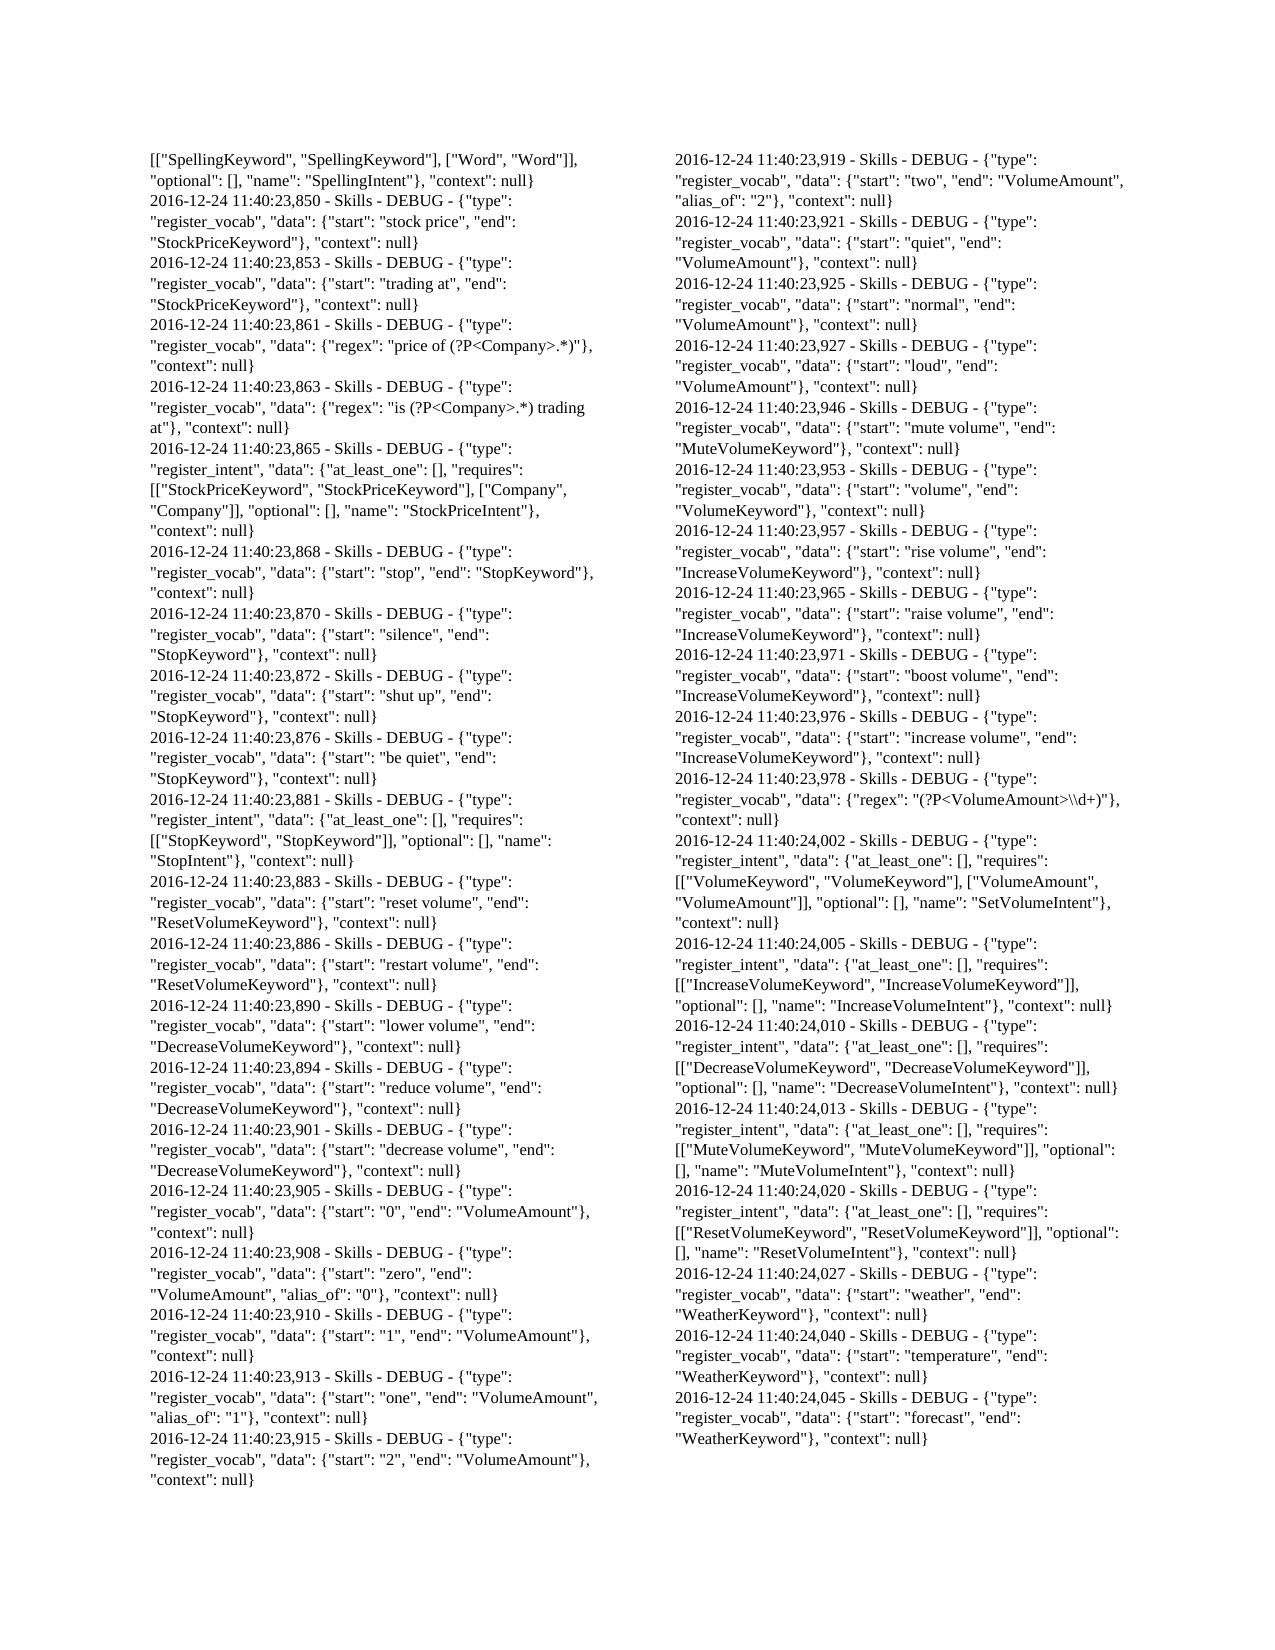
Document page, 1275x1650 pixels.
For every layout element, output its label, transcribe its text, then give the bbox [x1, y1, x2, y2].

text 2016-12-24 11:40:23,861 - Skills - DEBUG - {"type": "register_vocab", "data": {"regex": "price of (?P<Company>.*)"}, "context": null} [150, 315, 600, 375]
text 2016-12-24 11:40:23,865 - Skills - DEBUG - {"type": "register_intent", "data": {"at_least_one": [], "requires": [["StockPriceKeyword", "StockPriceKeyword"], ["Company", "Company"]], "optional": [], "name": "StockPriceIntent"}, "context": null} [150, 439, 600, 540]
text 2016-12-24 11:40:24,005 - Skills - DEBUG - {"type": "register_intent", "data": {"at_least_one": [], "requires": [["IncreaseVolumeKeyword", "IncreaseVolumeKeyword"]], "optional": [], "name": "IncreaseVolumeIntent"}, "context": null} [675, 934, 1125, 1015]
text 2016-12-24 11:40:23,913 - Skills - DEBUG - {"type": "register_vocab", "data": {"start": "one", "end": "VolumeAmount", "alias_of": "1"}, "context": null} [150, 1367, 600, 1427]
text 2016-12-24 11:40:24,020 - Skills - DEBUG - {"type": "register_intent", "data": {"at_least_one": [], "requires": [["ResetVolumeKeyword", "ResetVolumeKeyword"]], "optional": [], "name": "ResetVolumeIntent"}, "context": null} [675, 1181, 1125, 1262]
text 2016-12-24 11:40:23,957 - Skills - DEBUG - {"type": "register_vocab", "data": {"start": "rise volume", "end": "IncreaseVolumeKeyword"}, "context": null} [675, 521, 1125, 582]
text 2016-12-24 11:40:23,850 - Skills - DEBUG - {"type": "register_vocab", "data": {"start": "stock price", "end": "StockPriceKeyword"}, "context": null} [150, 191, 600, 252]
text 2016-12-24 11:40:23,953 - Skills - DEBUG - {"type": "register_vocab", "data": {"start": "volume", "end": "VolumeKeyword"}, "context": null} [675, 459, 1125, 520]
text 2016-12-24 11:40:24,027 - Skills - DEBUG - {"type": "register_vocab", "data": {"start": "weather", "end": "WeatherKeyword"}, "context": null} [675, 1264, 1125, 1324]
text 2016-12-24 11:40:23,905 - Skills - DEBUG - {"type": "register_vocab", "data": {"start": "0", "end": "VolumeAmount"}, "context": null} [150, 1181, 600, 1242]
text 2016-12-24 11:40:23,870 - Skills - DEBUG - {"type": "register_vocab", "data": {"start": "silence", "end": "StopKeyword"}, "context": null} [150, 604, 600, 664]
text 2016-12-24 11:40:23,863 - Skills - DEBUG - {"type": "register_vocab", "data": {"regex": "is (?P<Company>.*) trading at"}, "context": null} [150, 377, 600, 437]
text 2016-12-24 11:40:24,013 - Skills - DEBUG - {"type": "register_intent", "data": {"at_least_one": [], "requires": [["MuteVolumeKeyword", "MuteVolumeKeyword"]], "optional": [], "name": "MuteVolumeIntent"}, "context": null} [675, 1099, 1125, 1180]
text 2016-12-24 11:40:23,919 - Skills - DEBUG - {"type": "register_vocab", "data": {"start": "two", "end": "VolumeAmount", "alias_of": "2"}, "context": null} [675, 150, 1125, 210]
text 2016-12-24 11:40:23,908 - Skills - DEBUG - {"type": "register_vocab", "data": {"start": "zero", "end": "VolumeAmount", "alias_of": "0"}, "context": null} [150, 1243, 600, 1303]
text 2016-12-24 11:40:23,868 - Skills - DEBUG - {"type": "register_vocab", "data": {"start": "stop", "end": "StopKeyword"}, "context": null} [150, 542, 600, 602]
text 2016-12-24 11:40:23,927 - Skills - DEBUG - {"type": "register_vocab", "data": {"start": "loud", "end": "VolumeAmount"}, "context": null} [675, 336, 1125, 396]
text 2016-12-24 11:40:24,045 - Skills - DEBUG - {"type": "register_vocab", "data": {"start": "forecast", "end": "WeatherKeyword"}, "context": null} [675, 1387, 1125, 1448]
text 2016-12-24 11:40:23,921 - Skills - DEBUG - {"type": "register_vocab", "data": {"start": "quiet", "end": "VolumeAmount"}, "context": null} [675, 212, 1125, 272]
text 2016-12-24 11:40:23,978 - Skills - DEBUG - {"type": "register_vocab", "data": {"regex": "(?P<VolumeAmount>\\d+)"}, "context": null} [675, 769, 1125, 829]
text 2016-12-24 11:40:23,890 - Skills - DEBUG - {"type": "register_vocab", "data": {"start": "lower volume", "end": "DecreaseVolumeKeyword"}, "context": null} [150, 996, 600, 1056]
text 2016-12-24 11:40:23,971 - Skills - DEBUG - {"type": "register_vocab", "data": {"start": "boost volume", "end": "IncreaseVolumeKeyword"}, "context": null} [675, 645, 1125, 705]
text 2016-12-24 11:40:24,040 - Skills - DEBUG - {"type": "register_vocab", "data": {"start": "temperature", "end": "WeatherKeyword"}, "context": null} [675, 1326, 1125, 1386]
text 2016-12-24 11:40:23,965 - Skills - DEBUG - {"type": "register_vocab", "data": {"start": "raise volume", "end": "IncreaseVolumeKeyword"}, "context": null} [675, 583, 1125, 643]
text 2016-12-24 11:40:24,010 - Skills - DEBUG - {"type": "register_intent", "data": {"at_least_one": [], "requires": [["DecreaseVolumeKeyword", "DecreaseVolumeKeyword"]], "optional": [], "name": "DecreaseVolumeIntent"}, "context": null} [675, 1016, 1125, 1097]
text 2016-12-24 11:40:23,894 - Skills - DEBUG - {"type": "register_vocab", "data": {"start": "reduce volume", "end": "DecreaseVolumeKeyword"}, "context": null} [150, 1057, 600, 1118]
text 2016-12-24 11:40:23,976 - Skills - DEBUG - {"type": "register_vocab", "data": {"start": "increase volume", "end": "IncreaseVolumeKeyword"}, "context": null} [675, 707, 1125, 767]
text 2016-12-24 11:40:23,881 - Skills - DEBUG - {"type": "register_intent", "data": {"at_least_one": [], "requires": [["StopKeyword", "StopKeyword"]], "optional": [], "name": "StopIntent"}, "context": null} [150, 789, 600, 870]
text 2016-12-24 11:40:23,876 - Skills - DEBUG - {"type": "register_vocab", "data": {"start": "be quiet", "end": "StopKeyword"}, "context": null} [150, 727, 600, 788]
text 2016-12-24 11:40:23,886 - Skills - DEBUG - {"type": "register_vocab", "data": {"start": "restart volume", "end": "ResetVolumeKeyword"}, "context": null} [150, 934, 600, 994]
text 2016-12-24 11:40:23,872 - Skills - DEBUG - {"type": "register_vocab", "data": {"start": "shut up", "end": "StopKeyword"}, "context": null} [150, 666, 600, 726]
text 2016-12-24 11:40:23,910 - Skills - DEBUG - {"type": "register_vocab", "data": {"start": "1", "end": "VolumeAmount"}, "context": null} [150, 1305, 600, 1365]
text 2016-12-24 11:40:23,946 - Skills - DEBUG - {"type": "register_vocab", "data": {"start": "mute volume", "end": "MuteVolumeKeyword"}, "context": null} [675, 397, 1125, 458]
text 2016-12-24 11:40:23,915 - Skills - DEBUG - {"type": "register_vocab", "data": {"start": "2", "end": "VolumeAmount"}, "context": null} [150, 1429, 600, 1489]
text 2016-12-24 11:40:23,901 - Skills - DEBUG - {"type": "register_vocab", "data": {"start": "decrease volume", "end": "DecreaseVolumeKeyword"}, "context": null} [150, 1119, 600, 1180]
text 2016-12-24 11:40:23,883 - Skills - DEBUG - {"type": "register_vocab", "data": {"start": "reset volume", "end": "ResetVolumeKeyword"}, "context": null} [150, 872, 600, 932]
text 2016-12-24 11:40:23,853 - Skills - DEBUG - {"type": "register_vocab", "data": {"start": "trading at", "end": "StockPriceKeyword"}, "context": null} [150, 253, 600, 313]
text 2016-12-24 11:40:23,925 - Skills - DEBUG - {"type": "register_vocab", "data": {"start": "normal", "end": "VolumeAmount"}, "context": null} [675, 274, 1125, 334]
text 2016-12-24 11:40:24,002 - Skills - DEBUG - {"type": "register_intent", "data": {"at_least_one": [], "requires": [["VolumeKeyword", "VolumeKeyword"], ["VolumeAmount", "VolumeAmount"]], "optional": [], "name": "SetVolumeIntent"}, "context": null} [675, 831, 1125, 932]
